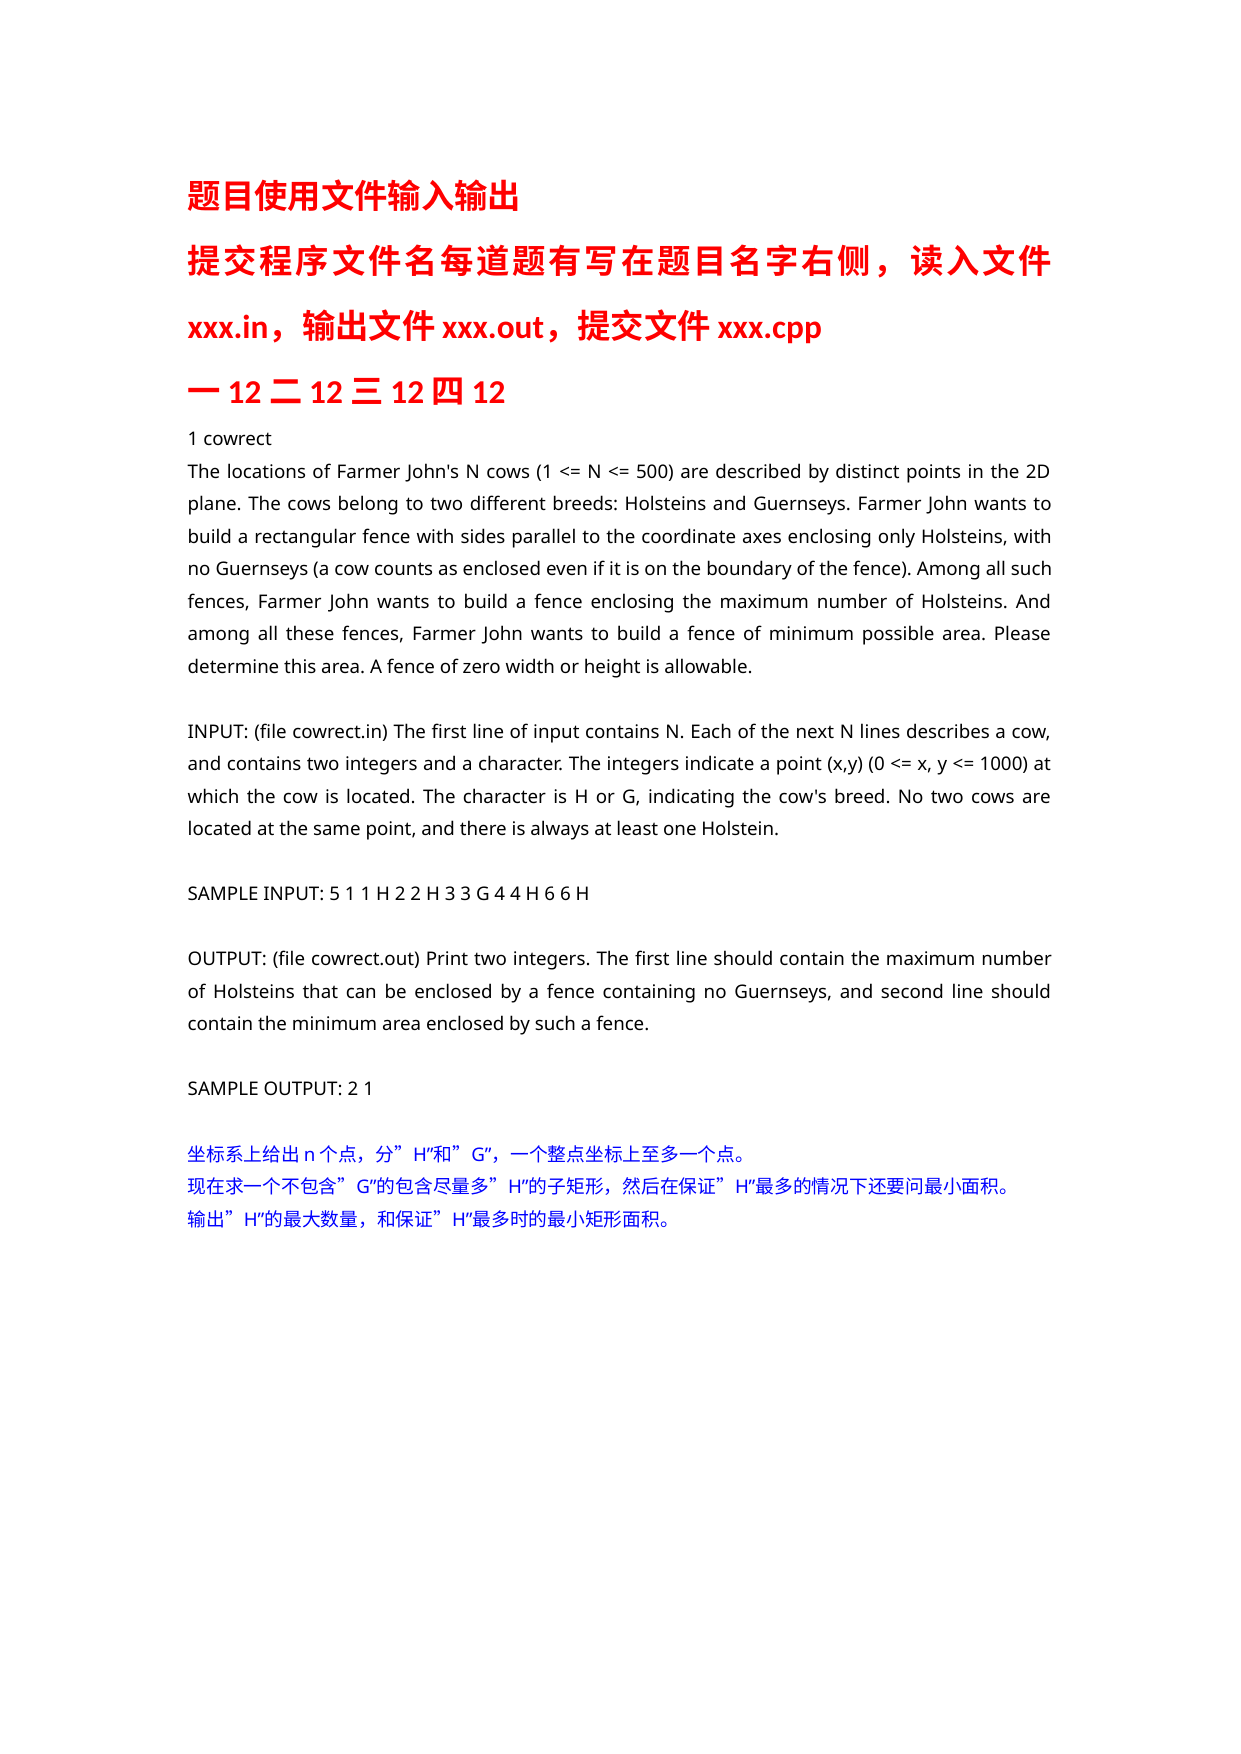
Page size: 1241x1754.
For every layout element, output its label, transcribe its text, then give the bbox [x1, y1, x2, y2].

text 题目使用文件输入输出 [187, 162, 1053, 227]
text 现在求一个不包含”G”的包含尽量多”H”的子矩形，然后在保证”H”最多的情况下还要问最小面积。 [187, 1169, 1053, 1202]
text INPUT: (file cowrect.in) The first line of input contains N. Each of the next N lines describes a cow, and contains two integers and a character. The integers indicate a point (x,y) (0 <= x, y <= 1000) at which the cow is located. The character is H or G, indicating the cow's breed. No two cows are located at the same point, and there is always at least one Holstein. [187, 794, 1053, 844]
text 一12 二12 三12 四12 [187, 357, 1053, 422]
text 提交程序文件名每道题有写在题目名字右侧，读入文件xxx.in，输出文件xxx.out，提交文件xxx.cpp [187, 227, 1053, 357]
text SAMPLE INPUT: 5 1 1 H 2 2 H 3 3 G 4 4 H 6 6 H [187, 877, 1053, 909]
text 坐标系上给出n个点，分”H”和”G”，一个整点坐标上至多一个点。 [187, 1137, 1053, 1169]
text SAMPLE OUTPUT: 2 1 [187, 1072, 1053, 1104]
text INPUT: (file cowrect.in) The first line of input contains N. Each of the next N lines describes a cow, and contains two integers and a character. The integers indicate a point (x,y) (0 <= x, y <= 1000) at which the cow is located. The character is H or G, indicating the cow's breed. No two cows are located at the same point, and there is always at least one Holstein. [187, 714, 1053, 793]
text The locations of Farmer John's N cows (1 <= N <= 500) are described by distinct points in the 2D plane. The cows belong to two different breeds: Holsteins and Guernseys. Farmer John wants to build a rectangular fence with sides parallel to the coordinate axes enclosing only Holsteins, with no Guernseys (a cow counts as enclosed even if it is on the boundary of the fence). Among all such fences, Farmer John wants to build a fence enclosing the maximum number of Holsteins. And among all these fences, Farmer John wants to build a fence of minimum possible area. Please determine this area. A fence of zero width or height is allowable. [187, 466, 1053, 598]
text 输出”H”的最大数量，和保证”H”最多时的最小矩形面积。 [187, 1202, 1053, 1234]
text OUTPUT: (file cowrect.out) Print two integers. The first line should contain the maximum number of Holsteins that can be enclosed by a fence containing no Guernseys, and second line should contain the minimum area enclosed by such a fence. [187, 942, 1053, 1039]
text The locations of Farmer John's N cows (1 <= N <= 500) are described by distinct points in the 2D plane. The cows belong to two different breeds: Holsteins and Guernseys. Farmer John wants to build a rectangular fence with sides parallel to the coordinate axes enclosing only Holsteins, with no Guernseys (a cow counts as enclosed even if it is on the boundary of the fence). Among all such fences, Farmer John wants to build a fence enclosing the maximum number of Holsteins. And among all these fences, Farmer John wants to build a fence of minimum possible area. Please determine this area. A fence of zero width or height is allowable. [187, 599, 1053, 682]
text 1 cowrect [187, 422, 1053, 454]
